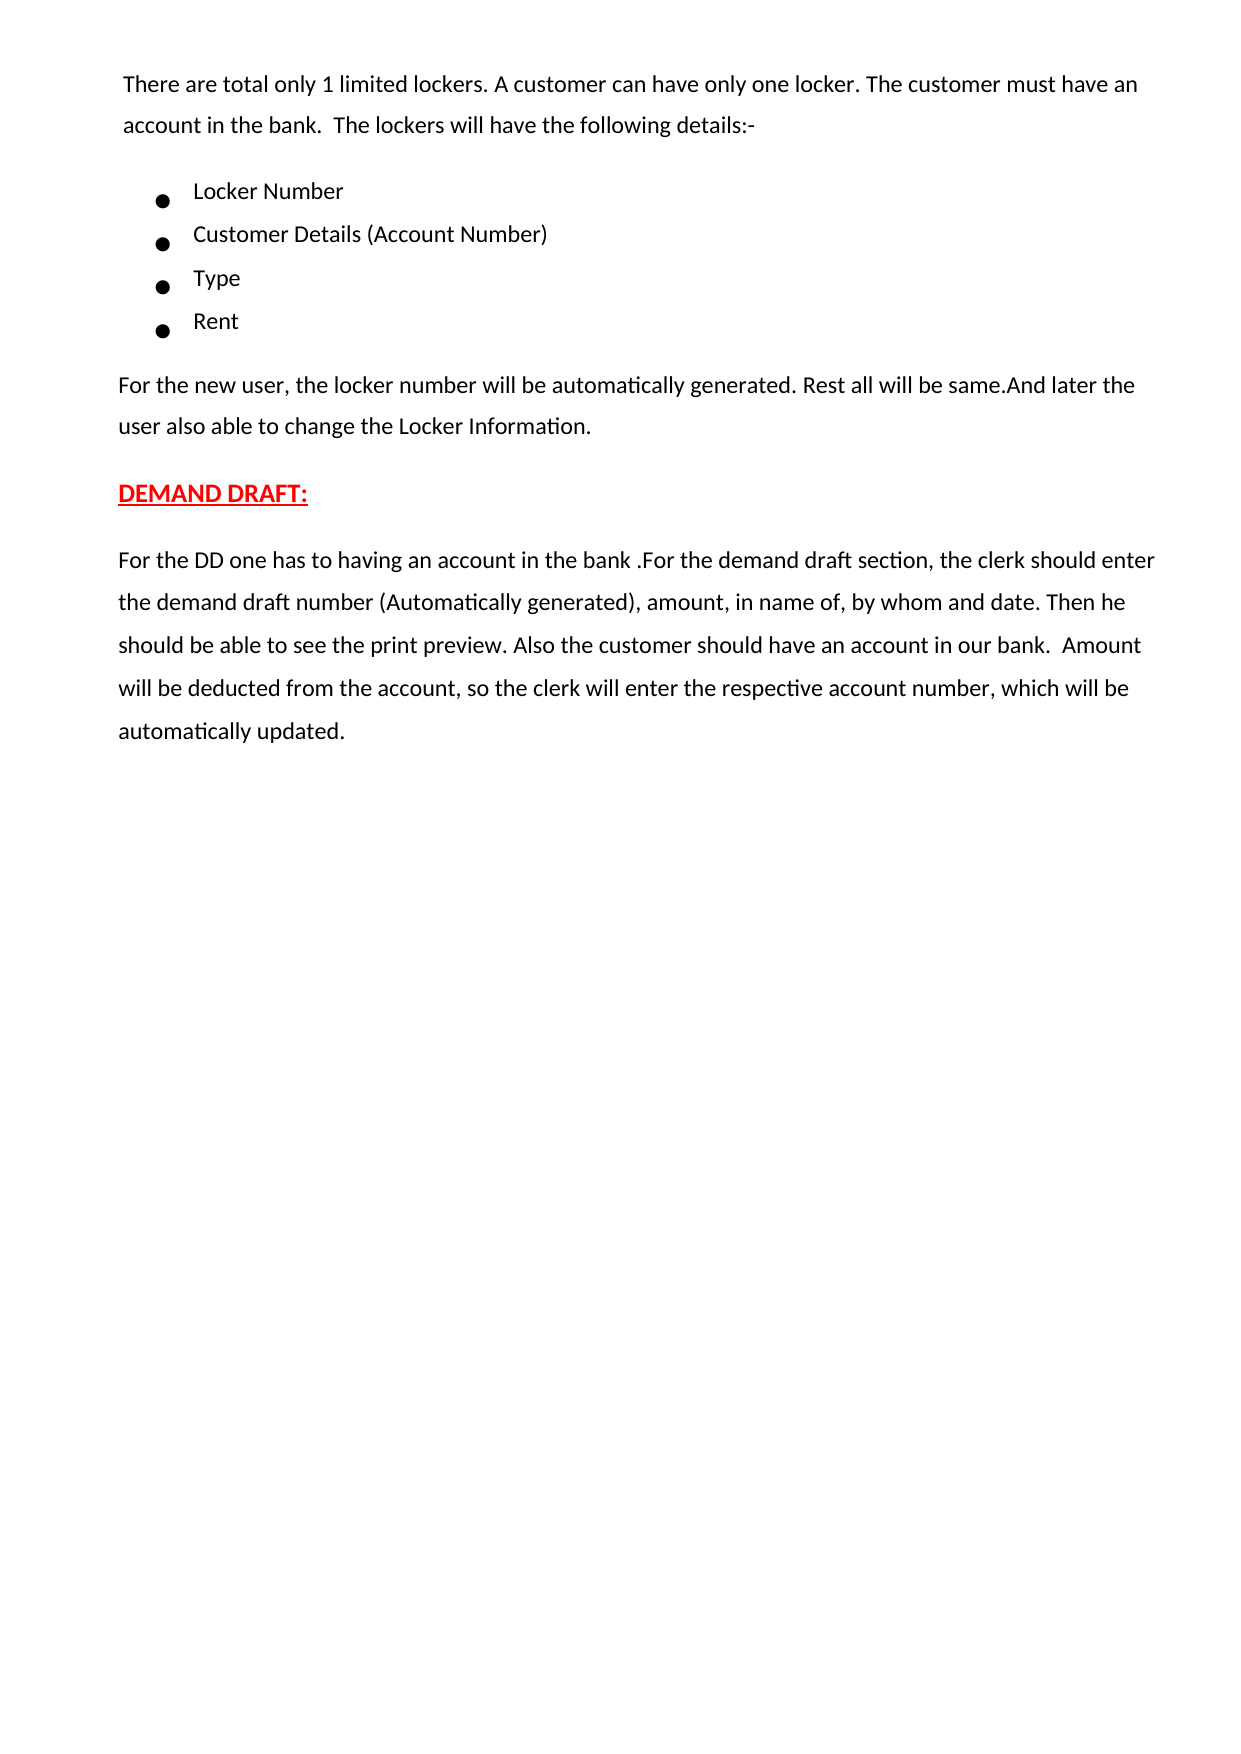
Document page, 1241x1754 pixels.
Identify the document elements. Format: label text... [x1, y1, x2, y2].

list Locker Number [156, 182, 1165, 225]
list Rent [156, 312, 1165, 355]
list Customer Details (Account Number) [156, 225, 1165, 268]
text For the DD one has to having an account in the bank .For the demand draft section, the clerk should enter the demand draft number (Automatically generated), amount, in name of, by whom and date. Then he should be able to see the print preview. Also the customer should have an account in our bank. Amount will be deducted from the account, so the clerk will enter the respective account number, which will be automatically updated. [118, 551, 1165, 767]
text There are total only 1 limited lockers. A customer can have only one locker. The customer must have an account in the bank. The lockers will have the following details:- [123, 75, 1165, 161]
list Type [156, 268, 1165, 312]
text DEMAND DRAFT: [118, 483, 1165, 530]
text For the new user, the locker number will be automatically generated. Rest all will be same.And later the user also able to change the Locker Information. [118, 376, 1165, 462]
